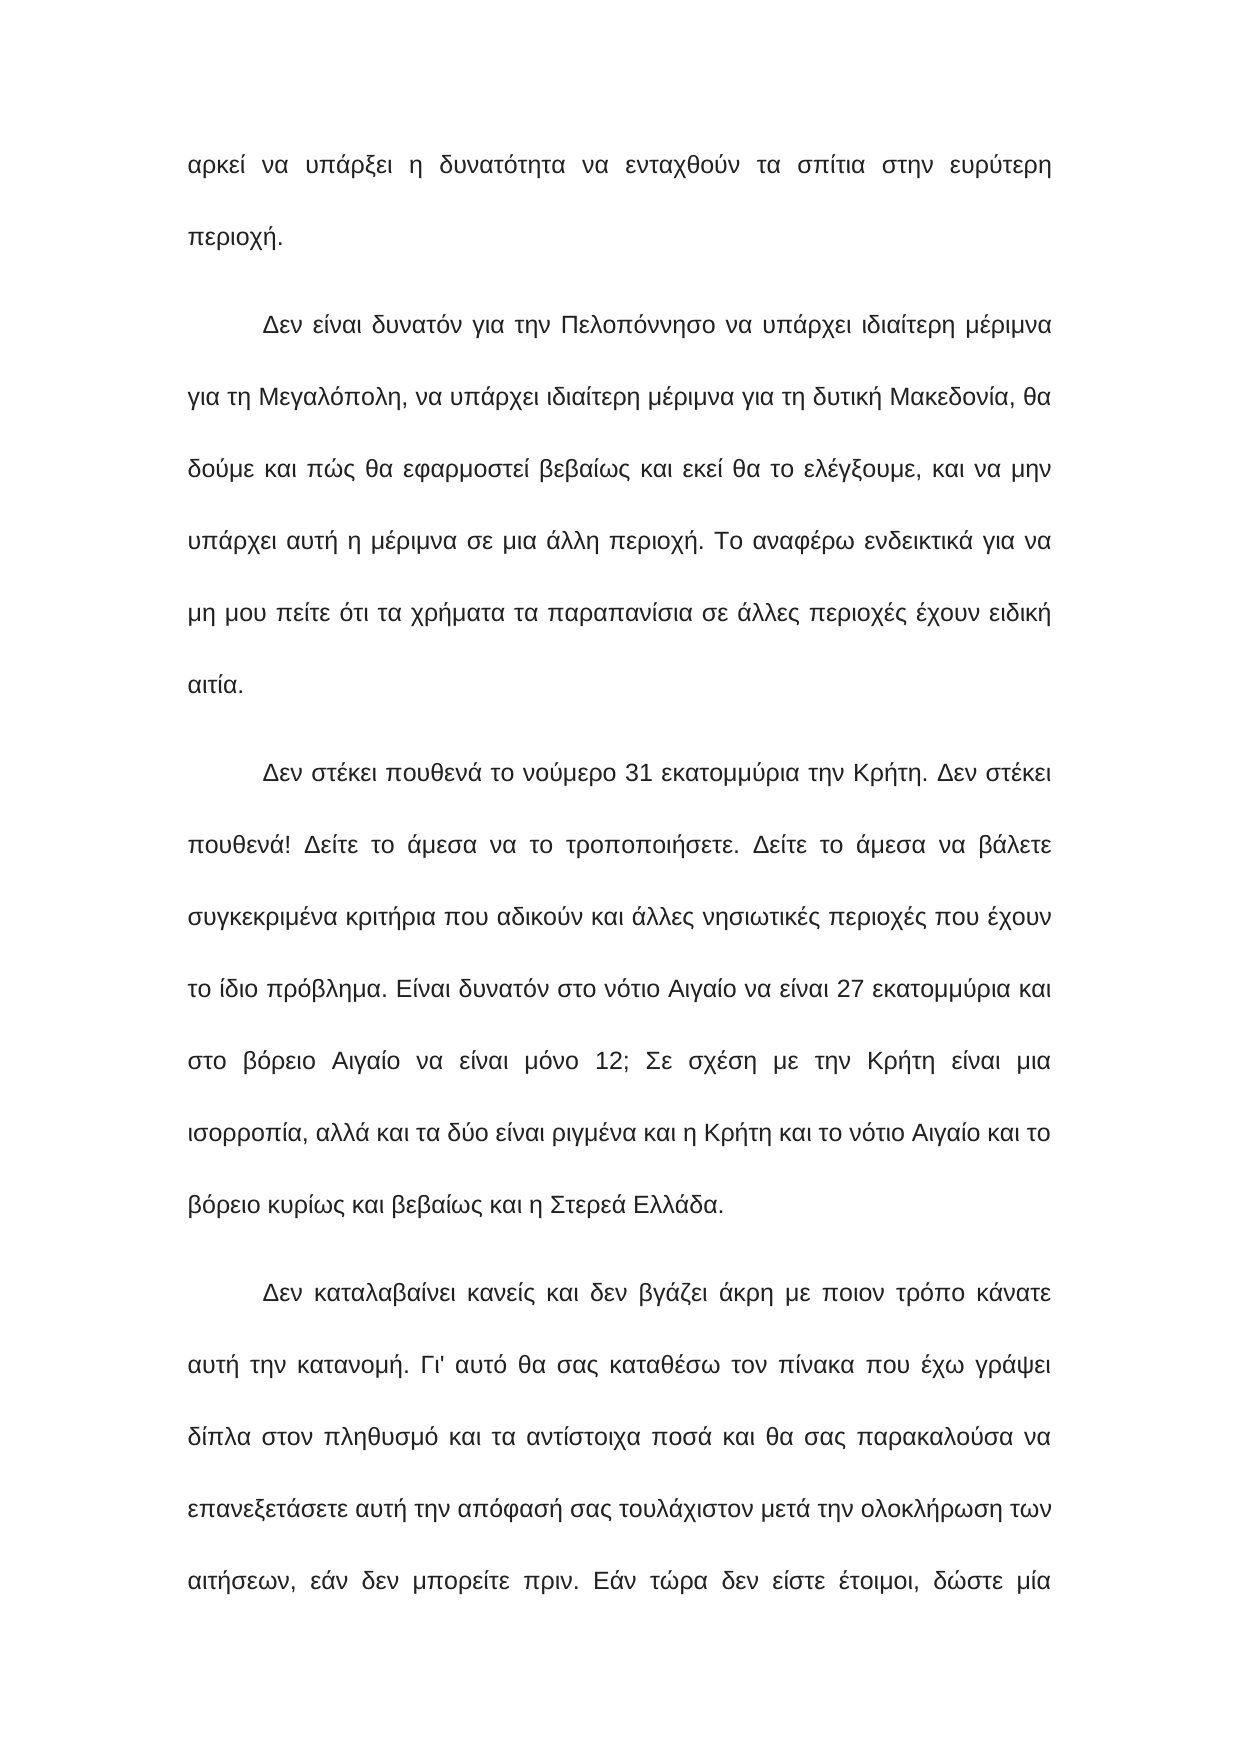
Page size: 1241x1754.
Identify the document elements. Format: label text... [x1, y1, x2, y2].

text Δεν είναι δυνατόν για την Πελοπόννησο να υπάρχει ιδιαίτερη μέριμνα για τη Μεγαλόπολη, να υπάρχει ιδιαίτερη μέριμνα για τη δυτική Μακεδονία, θα δούμε και πώς θα εφαρμοστεί βεβαίως και εκεί θα το ελέγξουμε, και να μην υπάρχει αυτή η μέριμνα σε μια άλλη περιοχή. Το αναφέρω ενδεικτικά για να μη μου πείτε ότι τα χρήματα τα παραπανίσια σε άλλες περιοχές έχουν ειδική αιτία. [187, 310, 1053, 392]
text Δεν στέκει πουθενά το νούμερο 31 εκατομμύρια την Κρήτη. Δεν στέκει πουθενά! Δείτε το άμεσα να το τροποποιήσετε. Δείτε το άμεσα να βάλετε συγκεκριμένα κριτήρια που αδικούν και άλλες νησιωτικές περιοχές που έχουν το ίδιο πρόβλημα. Είναι δυνατόν στο νότιο Αιγαίο να είναι 27 εκατομμύρια και στο βόρειο Αιγαίο να είναι μόνο 12; Σε σχέση με την Κρήτη είναι μια ισορροπία, αλλά και τα δύο είναι ριγμένα και η Κρήτη και το νότιο Αιγαίο και το βόρειο κυρίως και βεβαίως και η Στερεά Ελλάδα. [187, 758, 1053, 984]
text Δεν είναι δυνατόν για την Πελοπόννησο να υπάρχει ιδιαίτερη μέριμνα για τη Μεγαλόπολη, να υπάρχει ιδιαίτερη μέριμνα για τη δυτική Μακεδονία, θα δούμε και πώς θα εφαρμοστεί βεβαίως και εκεί θα το ελέγξουμε, και να μην υπάρχει αυτή η μέριμνα σε μια άλλη περιοχή. Το αναφέρω ενδεικτικά για να μη μου πείτε ότι τα χρήματα τα παραπανίσια σε άλλες περιοχές έχουν ειδική αιτία. [187, 393, 1053, 698]
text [187, 150, 1053, 251]
text Δεν στέκει πουθενά το νούμερο 31 εκατομμύρια την Κρήτη. Δεν στέκει πουθενά! Δείτε το άμεσα να το τροποποιήσετε. Δείτε το άμεσα να βάλετε συγκεκριμένα κριτήρια που αδικούν και άλλες νησιωτικές περιοχές που έχουν το ίδιο πρόβλημα. Είναι δυνατόν στο νότιο Αιγαίο να είναι 27 εκατομμύρια και στο βόρειο Αιγαίο να είναι μόνο 12; Σε σχέση με την Κρήτη είναι μια ισορροπία, αλλά και τα δύο είναι ριγμένα και η Κρήτη και το νότιο Αιγαίο και το βόρειο κυρίως και βεβαίως και η Στερεά Ελλάδα. [187, 986, 1053, 1218]
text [187, 1278, 1053, 1594]
